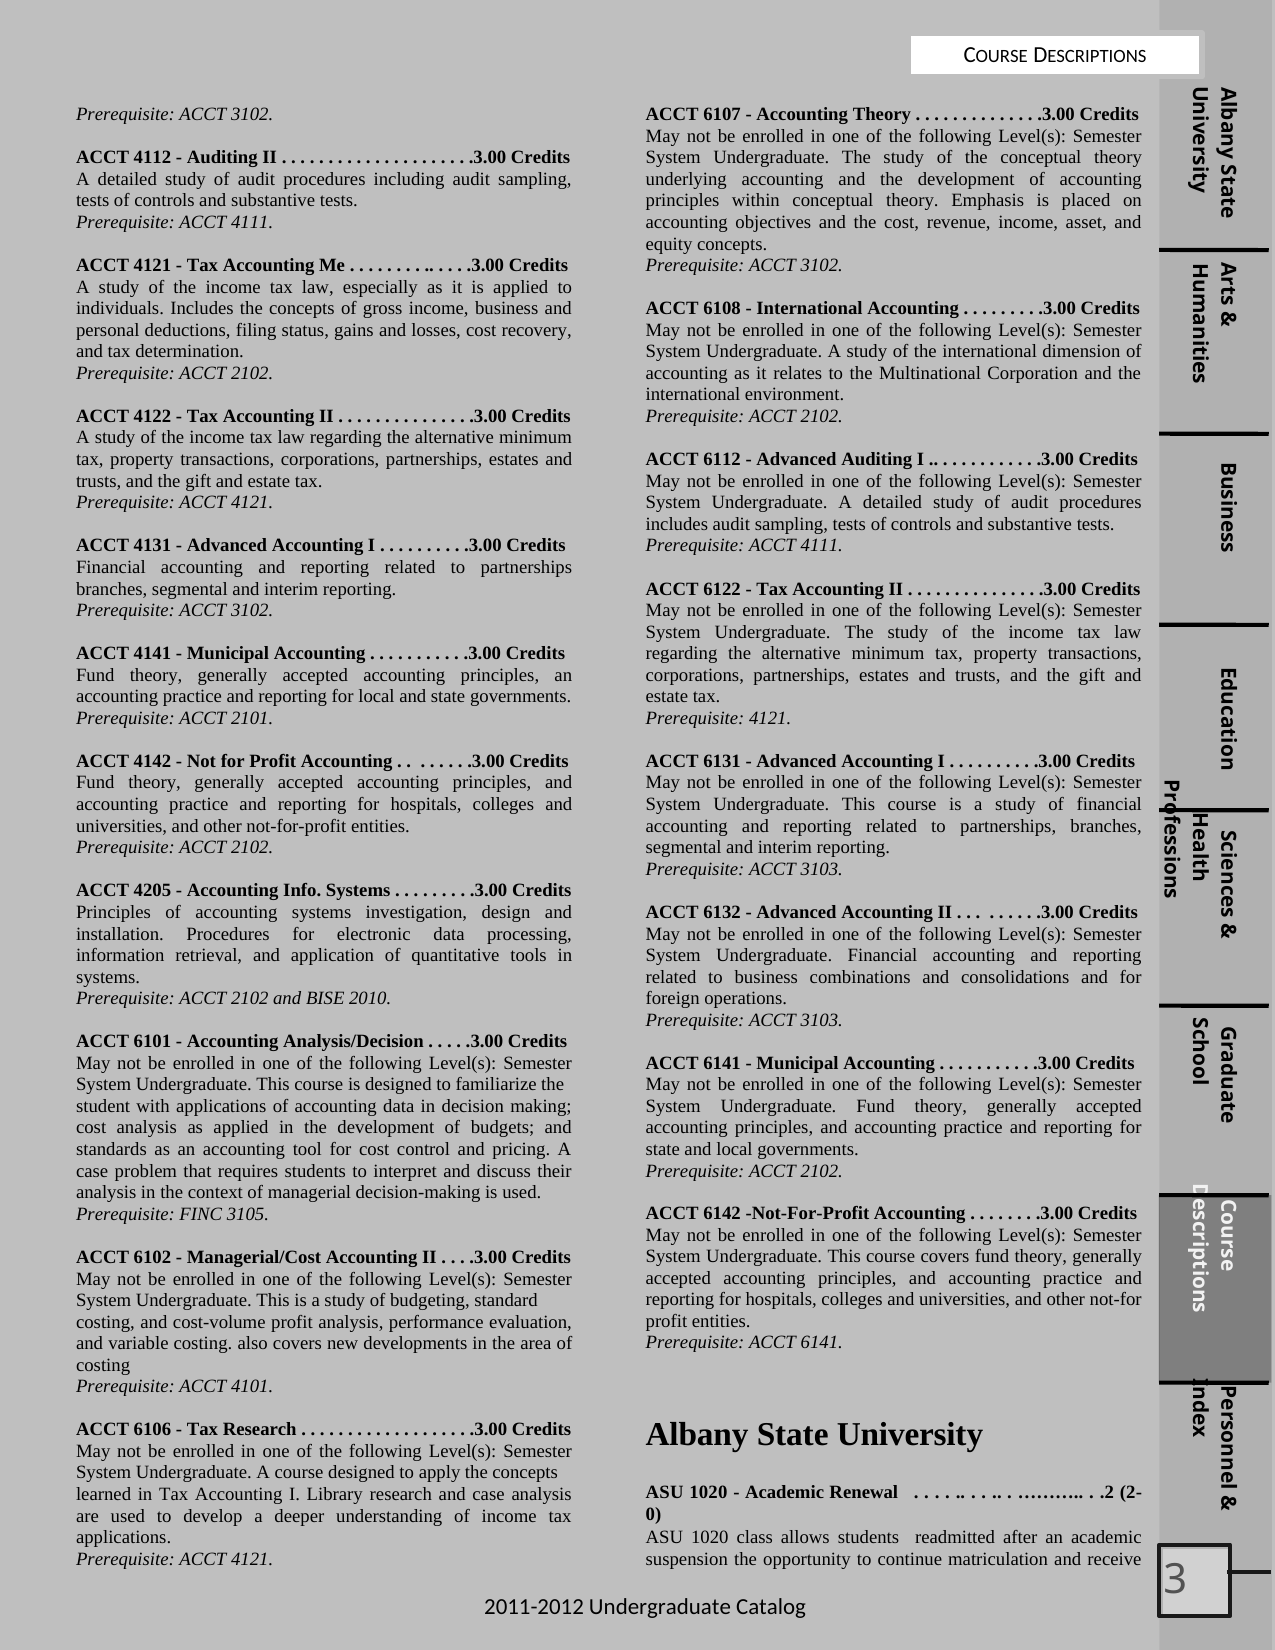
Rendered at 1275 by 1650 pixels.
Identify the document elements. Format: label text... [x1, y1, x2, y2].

text Prerequisite: ACCT 2102. [645, 1159, 1142, 1181]
text A detailed study of audit procedures including audit sampling, tests of controls and substantive tests. [76, 168, 573, 211]
text ACCT 6142 -Not-For-Profit Accounting . . . . . . . .3.00 Credits [645, 1202, 1142, 1223]
text A study of the income tax law regarding the alternative minimum tax, property transactions, corporations, partnerships, estates and trusts, and the gift and estate tax. [76, 426, 573, 491]
text Prerequisite: ACCT 3102. [76, 599, 573, 621]
text A study of the income tax law, especially as it is applied to individuals. Includes the concepts of gross income, business and personal deductions, filing status, gains and losses, cost recovery, and tax determination. [76, 276, 573, 362]
text Prerequisite: ACCT 3103. [645, 858, 1142, 879]
text May not be enrolled in one of the following Level(s): Semester System Undergraduate. Financial accounting and reporting related to business combinations and consolidations and for foreign operations. [645, 922, 1142, 1009]
text Prerequisite: ACCT 2102 and BISE 2010. [76, 987, 573, 1009]
text Prerequisite: ACCT 3102. [76, 103, 573, 124]
text May not be enrolled in one of the following Level(s): Semester System Undergraduate. A course designed to apply the concepts [76, 1440, 573, 1483]
text Financial accounting and reporting related to partnerships branches, segmental and interim reporting. [76, 556, 573, 599]
text Prerequisite: ACCT 4101. [76, 1375, 573, 1397]
text ACCT 6101 - Accounting Analysis/Decision . . . . .3.00 Credits [76, 1030, 573, 1052]
text ACCT 6122 - Tax Accounting II . . . . . . . . . . . . . . .3.00 Credits [645, 577, 1142, 599]
text Prerequisite: ACCT 2102. [76, 362, 573, 383]
text May not be enrolled in one of the following Level(s): Semester System Undergraduate. This course is designed to familiarize the [76, 1052, 573, 1095]
text ACCT 6108 - International Accounting . . . . . . . . .3.00 Credits [645, 297, 1142, 319]
text May not be enrolled in one of the following Level(s): Semester System Undergraduate. This is a study of budgeting, standard [76, 1267, 573, 1311]
text ACCT 6141 - Municipal Accounting . . . . . . . . . . .3.00 Credits [645, 1052, 1142, 1073]
text ACCT 4131 - Advanced Accounting I . . . . . . . . . .3.00 Credits [76, 534, 573, 556]
text Principles of accounting systems investigation, design and installation. Procedures for electronic data processing, information retrieval, and application of quantitative tools in systems. [76, 901, 573, 987]
text learned in Tax Accounting I. Library research and case analysis are used to develop a deeper understanding of income tax applications. [76, 1483, 573, 1548]
text ACCT 6112 - Advanced Auditing I .. . . . . . . . . . . .3.00 Credits [645, 448, 1142, 469]
text Prerequisite: ACCT 4111. [76, 211, 573, 232]
text ACCT 4112 - Auditing II . . . . . . . . . . . . . . . . . . . . .3.00 Credits [76, 146, 573, 168]
text May not be enrolled in one of the following Level(s): Semester System Undergraduate. This course is a study of financial accounting and reporting related to partnerships, branches, segmental and interim reporting. [645, 771, 1142, 858]
text Prerequisite: ACCT 6141. [645, 1331, 1142, 1353]
text ACCT 4205 - Accounting Info. Systems . . . . . . . . .3.00 Credits [76, 879, 573, 901]
text student with applications of accounting data in decision making; cost analysis as applied in the development of budgets; and standards as an accounting tool for cost control and pricing. A case problem that requires students to interpret and discuss their analysis in the context of managerial decision-making is used. [76, 1095, 573, 1203]
text Fund theory, generally accepted accounting principles, and accounting practice and reporting for hospitals, colleges and universities, and other not-for-profit entities. [76, 771, 573, 836]
text Prerequisite: ACCT 3102. [645, 254, 1142, 276]
text Prerequisite: ACCT 3103. [645, 1009, 1142, 1030]
text Prerequisite: 4121. [645, 707, 1142, 728]
text May not be enrolled in one of the following Level(s): Semester System Undergraduate. The study of the conceptual theory underlying accounting and the development of accounting principles within conceptual theory. Emphasis is placed on accounting objectives and the cost, revenue, income, asset, and equity concepts. [645, 124, 1142, 254]
text Prerequisite: FINC 3105. [76, 1203, 573, 1224]
text Prerequisite: ACCT 4121. [76, 491, 573, 513]
text May not be enrolled in one of the following Level(s): Semester System Undergraduate. A study of the international dimension of accounting as it relates to the Multinational Corporation and the international environment. [645, 319, 1142, 405]
text Fund theory, generally accepted accounting principles, an accounting practice and reporting for local and state governments. [76, 664, 573, 707]
subtitle Albany State University [645, 1415, 1158, 1453]
text Prerequisite: ACCT 4121. [76, 1548, 573, 1569]
text Prerequisite: ACCT 2102. [645, 405, 1142, 426]
text ACCT 4122 - Tax Accounting II . . . . . . . . . . . . . . .3.00 Credits [76, 405, 573, 426]
text May not be enrolled in one of the following Level(s): Semester System Undergraduate. Fund theory, generally accepted accounting principles, and accounting practice and reporting for state and local governments. [645, 1073, 1142, 1159]
text ACCT 6131 - Advanced Accounting I . . . . . . . . . .3.00 Credits [645, 750, 1142, 771]
text May not be enrolled in one of the following Level(s): Semester System Undergraduate. The study of the income tax law regarding the alternative minimum tax, property transactions, corporations, partnerships, estates and trusts, and the gift and estate tax. [645, 599, 1142, 707]
text ACCT 6107 - Accounting Theory . . . . . . . . . . . . . .3.00 Credits [645, 103, 1142, 124]
text May not be enrolled in one of the following Level(s): Semester System Undergraduate. A detailed study of audit procedures includes audit sampling, tests of controls and substantive tests. [645, 469, 1142, 534]
text ACCT 6106 - Tax Research . . . . . . . . . . . . . . . . . . .3.00 Credits [76, 1418, 573, 1440]
text ACCT 6132 - Advanced Accounting II . . . . . . . . .3.00 Credits [645, 901, 1142, 922]
text ACCT 6102 - Managerial/Cost Accounting II . . . .3.00 Credits [76, 1246, 573, 1267]
text Prerequisite: ACCT 4111. [645, 534, 1142, 556]
text ACCT 4121 - Tax Accounting Me . . . . . . . . .. . . . .3.00 Credits [76, 254, 573, 276]
text May not be enrolled in one of the following Level(s): Semester System Undergraduate. This course covers fund theory, generally accepted accounting principles, and accounting practice and reporting for hospitals, colleges and universities, and other not-for profit entities. [645, 1223, 1142, 1331]
text costing, and cost-volume profit analysis, performance evaluation, and variable costing. also covers new developments in the area of costing [76, 1311, 573, 1375]
text ASU 1020 - Academic Renewal . . . . .. . . .. . ……….. . .2 (2-0) [645, 1481, 1142, 1525]
text ACCT 4142 - Not for Profit Accounting . . . . . . . .3.00 Credits [76, 750, 573, 771]
text ACCT 4141 - Municipal Accounting . . . . . . . . . . .3.00 Credits [76, 642, 573, 664]
text Prerequisite: ACCT 2102. [76, 836, 573, 858]
text Prerequisite: ACCT 2101. [76, 707, 573, 728]
